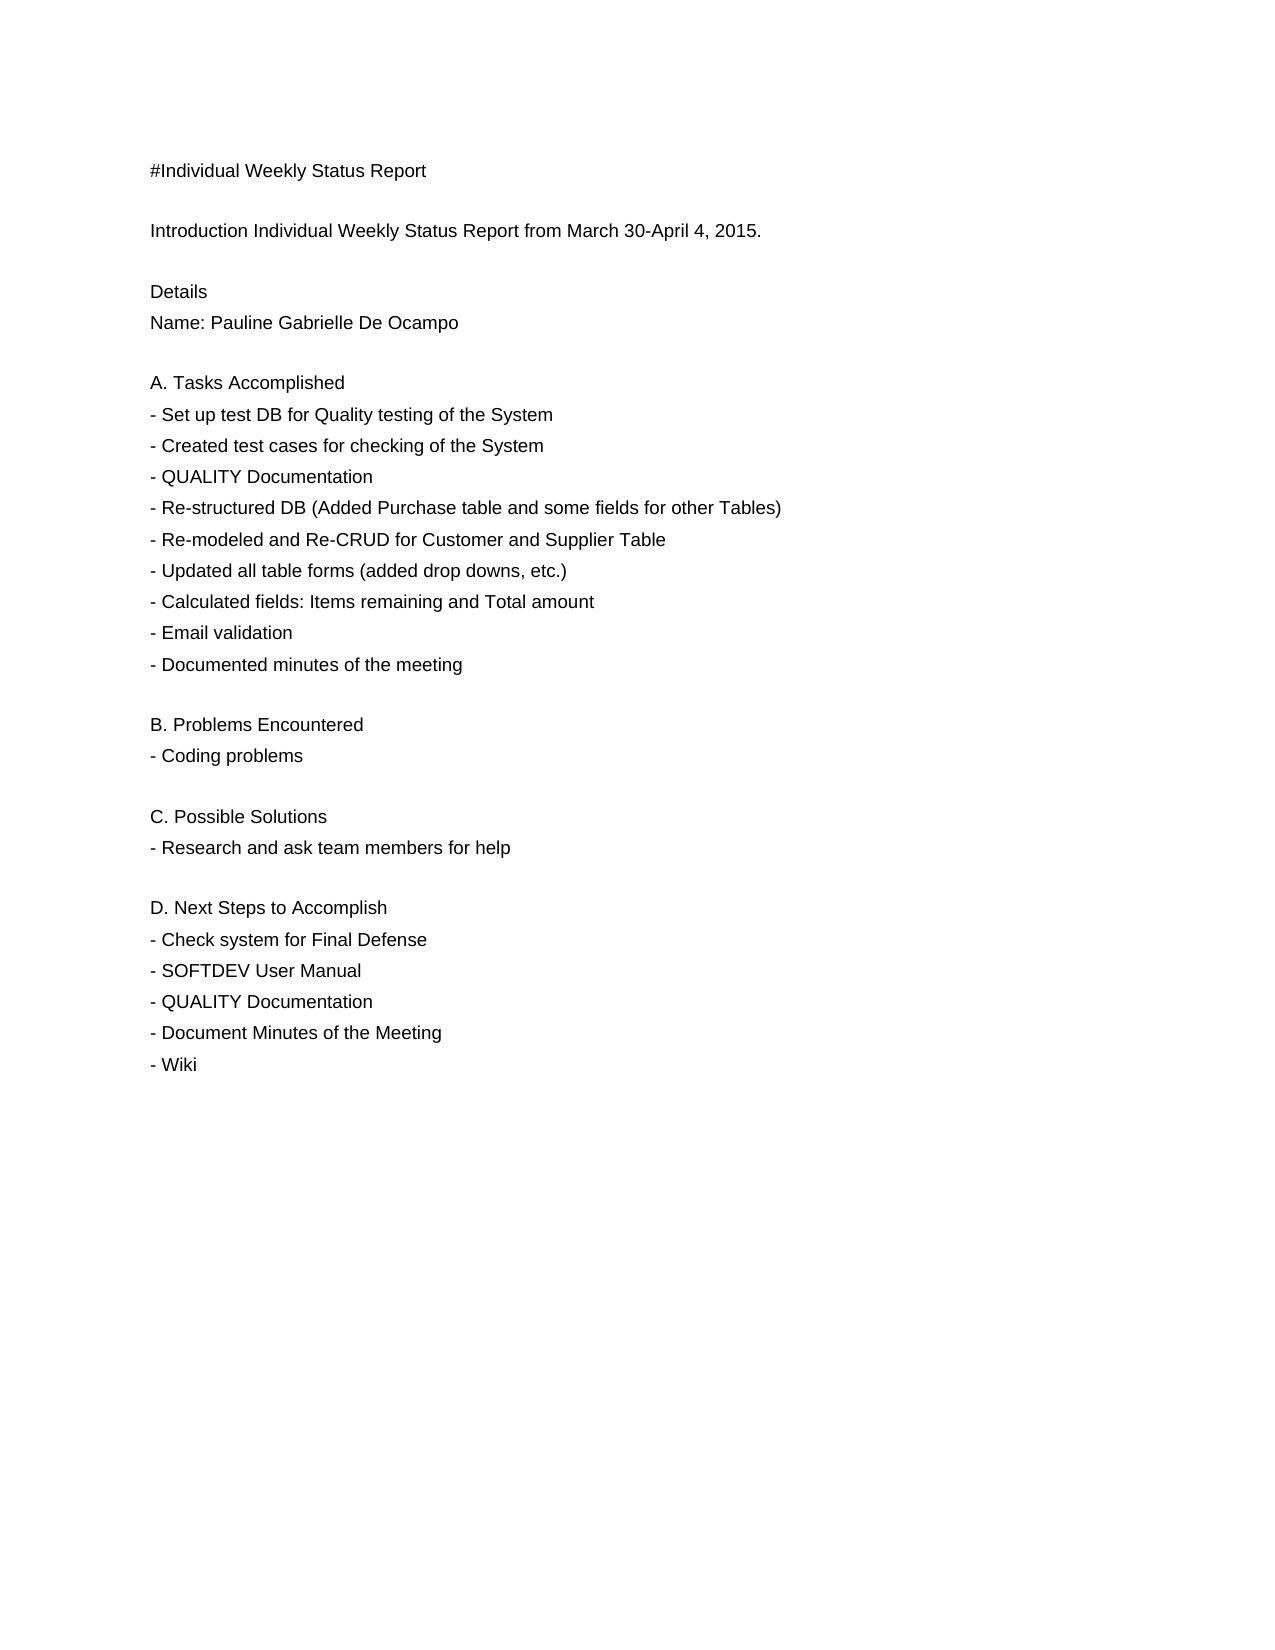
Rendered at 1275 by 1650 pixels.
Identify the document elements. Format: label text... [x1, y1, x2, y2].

text B. Problems Encountered - Coding problems [150, 704, 1125, 767]
text Details Name: Pauline Gabrielle De Ocampo [150, 271, 1125, 333]
text A. Tasks Accomplished - Set up test DB for Quality testing of the System - Created test cases for checking of the System - QUALITY Documentation - Re-structured DB (Added Purchase table and some fields for other Tables) - Re-modeled and Re-CRUD for Customer and Supplier Table - Updated all table forms (added drop downs, etc.) - Calculated fields: Items remaining and Total amount - Email validation - Documented minutes of the meeting [150, 362, 1125, 675]
text C. Possible Solutions - Research and ask team members for help [150, 796, 1125, 858]
text Introduction Individual Weekly Status Report from March 30-April 4, 2015. [150, 210, 1125, 242]
text #Individual Weekly Status Report [150, 150, 1125, 181]
text D. Next Steps to Accomplish - Check system for Final Defense - SOFTDEV User Manual - QUALITY Documentation - Document Minutes of the Meeting - Wiki [150, 887, 1125, 1075]
